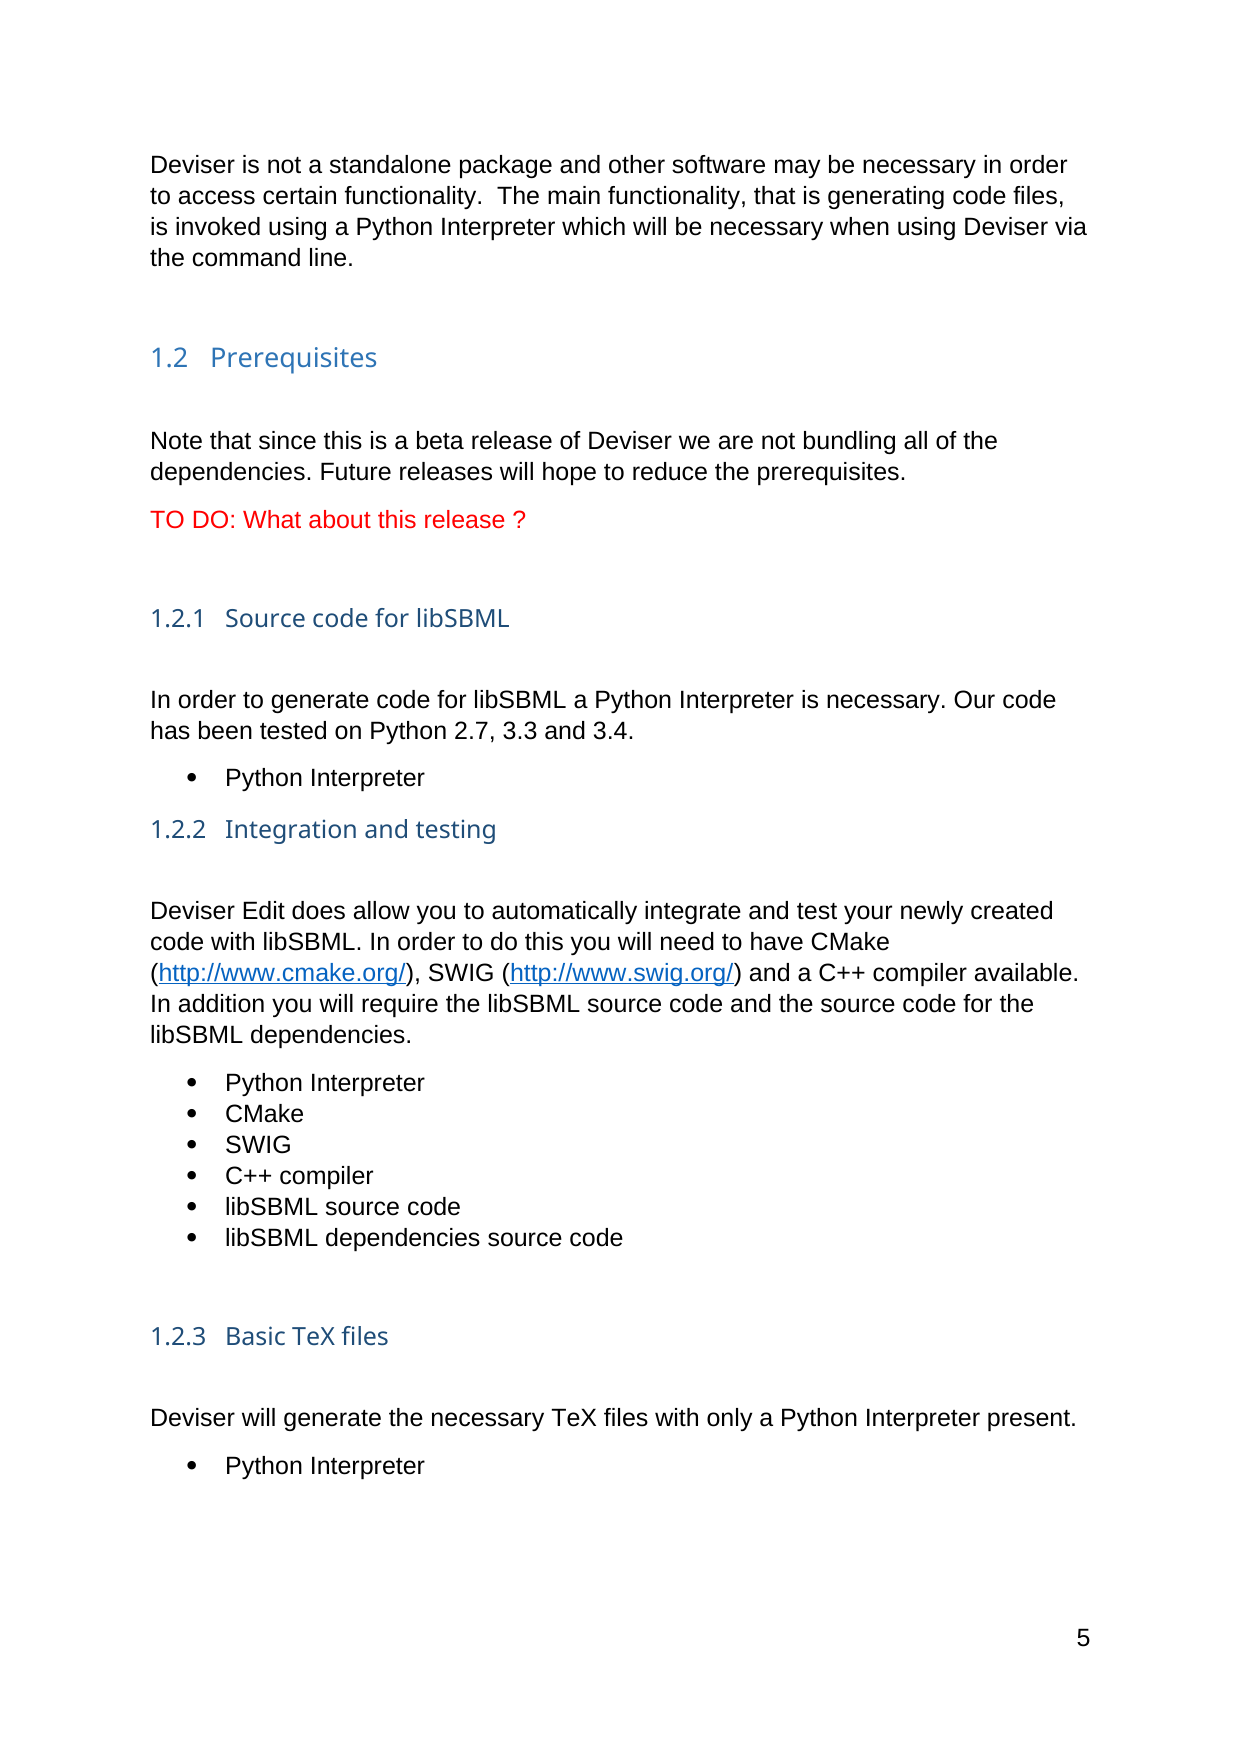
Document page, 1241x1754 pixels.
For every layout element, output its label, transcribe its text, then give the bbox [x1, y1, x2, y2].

list libSBML dependencies source code [187, 1223, 1090, 1252]
list Python Interpreter [187, 1068, 1090, 1096]
text Deviser is not a standalone package and other software may be necessary in order to access certain functionality. The main functionality, that is generating code files, is invoked using a Python Interpreter which will be necessary when using Deviser via the command line. [150, 150, 1090, 272]
list SWIG [187, 1130, 1090, 1159]
list C++ compiler [187, 1161, 1090, 1190]
text In order to generate code for libSBML a Python Interpreter is necessary. Our code has been tested on Python 2.7, 3.3 and 3.4. [150, 685, 1090, 744]
subtitle Prerequisites [150, 338, 1090, 375]
subtitle Integration and testing [150, 811, 1090, 845]
subtitle Source code for libSBML [150, 600, 1090, 634]
text Deviser Edit does allow you to automatically integrate and test your newly created code with libSBML. In order to do this you will need to have CMake (http://www.cmake.org/), SWIG (http://www.swig.org/) and a C++ compiler available. In addition you will require the libSBML source code and the source code for the libSBML dependencies. [150, 896, 1090, 1049]
list CMake [187, 1099, 1090, 1128]
list Python Interpreter [187, 763, 1090, 792]
text TO DO: What about this release ? [150, 505, 1090, 533]
text Deviser will generate the necessary TeX files with only a Python Interpreter present. [150, 1403, 1090, 1432]
list Python Interpreter [187, 1451, 1090, 1480]
subtitle Basic TeX files [150, 1319, 1090, 1353]
list libSBML source code [187, 1192, 1090, 1221]
text Note that since this is a beta release of Deviser we are not bundling all of the dependencies. Future releases will hope to reduce the prerequisites. [150, 426, 1090, 486]
